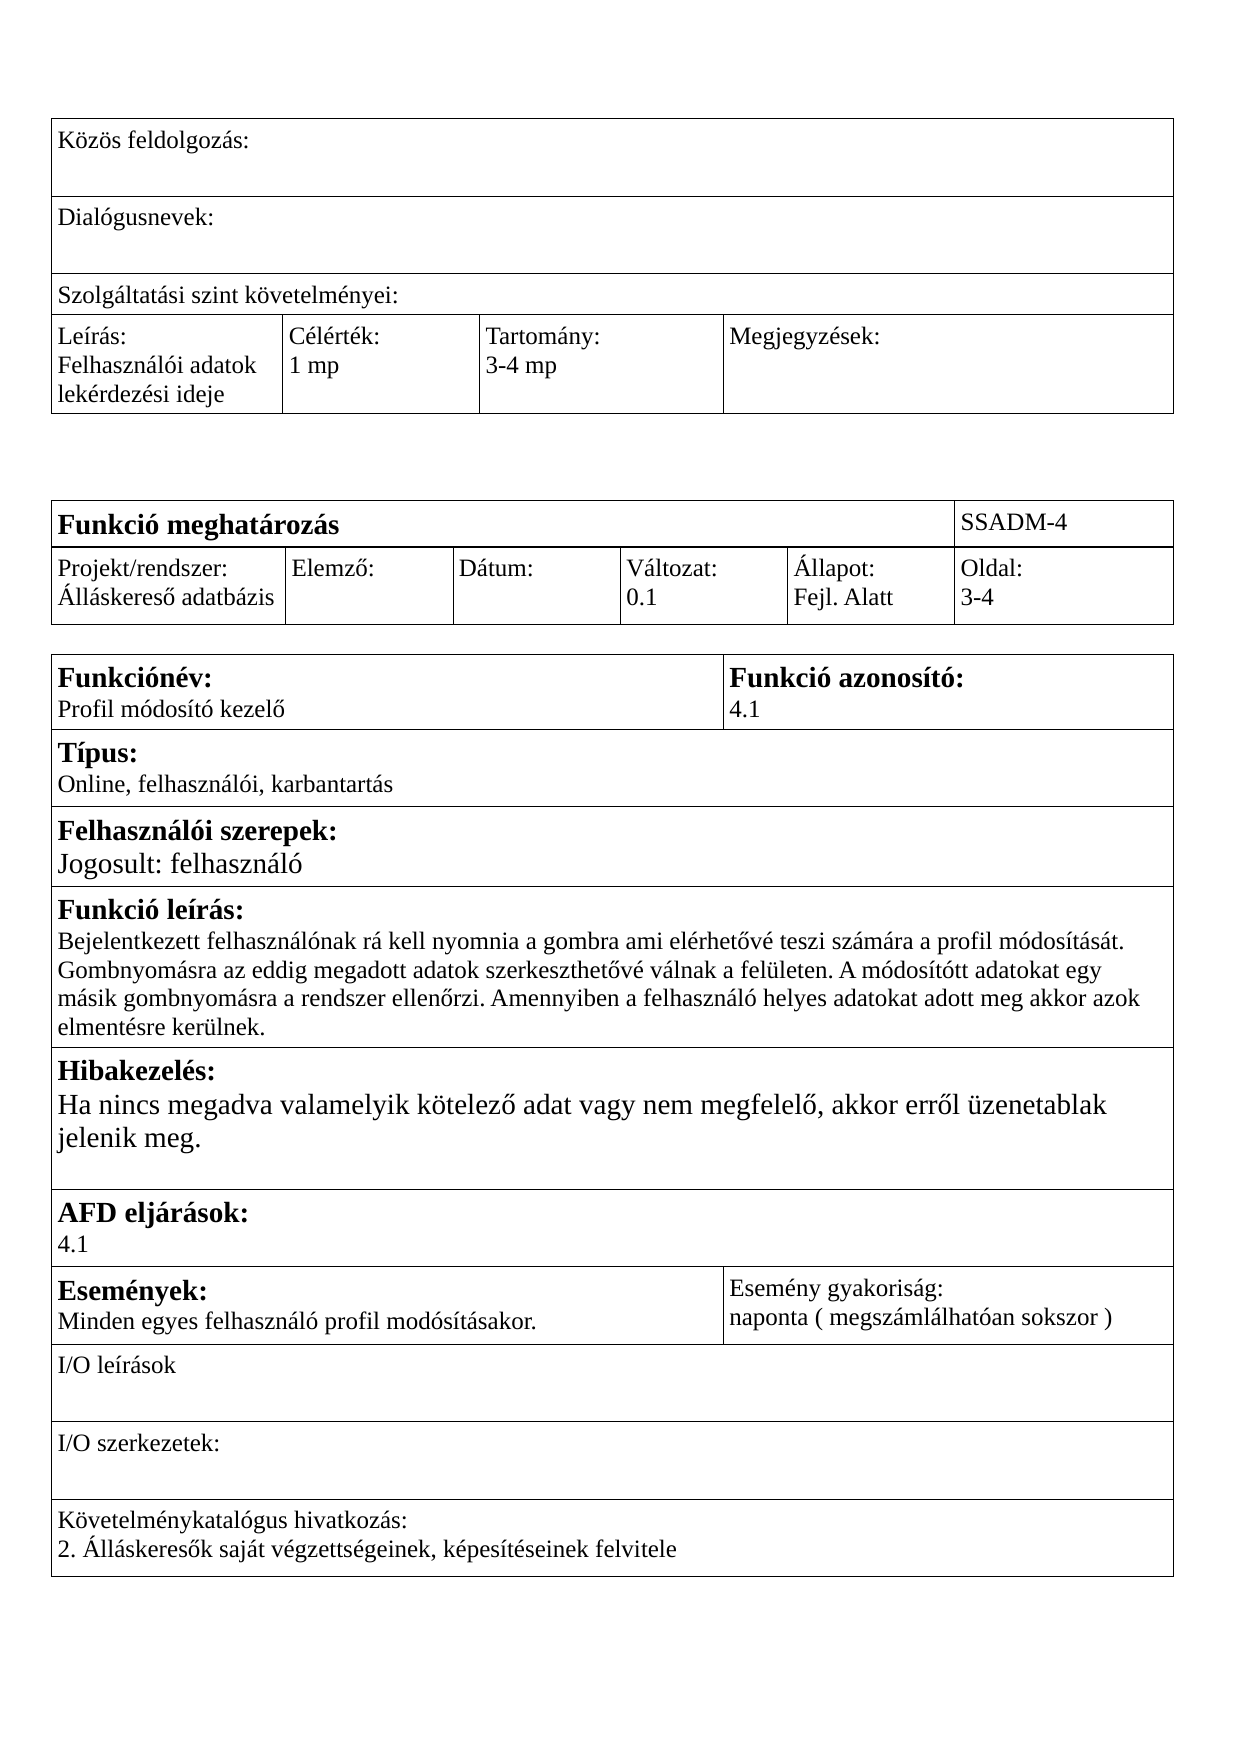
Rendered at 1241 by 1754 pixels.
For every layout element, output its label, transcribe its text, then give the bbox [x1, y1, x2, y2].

table_cell Oldal: 3-4 [955, 548, 1173, 624]
table_cell Funkció leírás: Bejelentkezett felhasználónak rá kell nyomnia a gombra ami elérhetővé teszi számára a profil módosítását. Gombnyomásra az eddig megadott adatok szerkeszthetővé válnak a felületen. A módosítótt adatokat egy másik gombnyomásra a rendszer ellenőrzi. Amennyiben a felhasználó helyes adatokat adott meg akkor azok elmentésre kerülnek. [52, 887, 1173, 1047]
table_cell Közös feldolgozás: [52, 119, 1173, 196]
table_cell Események: Minden egyes felhasználó profil modósításakor. [52, 1267, 723, 1343]
table_cell Tartomány: 3-4 mp [480, 315, 723, 413]
table_cell I/O szerkezetek: [52, 1422, 1173, 1498]
table_cell Esemény gyakoriság: naponta ( megszámlálhatóan sokszor ) [724, 1267, 1173, 1343]
table_cell I/O leírások [52, 1345, 1173, 1421]
table_header Funkció meghatározás [52, 501, 954, 546]
table_cell Állapot: Fejl. Alatt [788, 548, 954, 624]
table_header Funkció azonosító: 4.1 [724, 655, 1173, 728]
table_cell Megjegyzések: [724, 315, 1173, 413]
table_header Funkciónév: Profil módosító kezelő [52, 655, 723, 728]
table_header SSADM-4 [955, 501, 1173, 546]
table_cell AFD eljárások: 4.1 [52, 1190, 1173, 1266]
table_cell Elemző: [286, 548, 453, 624]
table_cell Követelménykatalógus hivatkozás: 2. Álláskeresők saját végzettségeinek, képesítéseinek felvitele [52, 1500, 1173, 1576]
table_cell Célérték: 1 mp [283, 315, 479, 413]
table_cell Dátum: [454, 548, 620, 624]
table_cell Leírás: Felhasználói adatok lekérdezési ideje [52, 315, 282, 413]
table_cell Változat: 0.1 [621, 548, 787, 624]
table_cell Dialógusnevek: [52, 197, 1173, 273]
table_cell Szolgáltatási szint követelményei: [52, 274, 1173, 314]
table_cell Projekt/rendszer: Álláskereső adatbázis [52, 548, 285, 624]
table_cell Típus: Online, felhasználói, karbantartás [52, 730, 1173, 806]
table_cell Felhasználói szerepek: Jogosult: felhasználó [52, 807, 1173, 886]
table_cell Hibakezelés: Ha nincs megadva valamelyik kötelező adat vagy nem megfelelő, akkor erről üzenetablak jelenik meg. [52, 1048, 1173, 1188]
